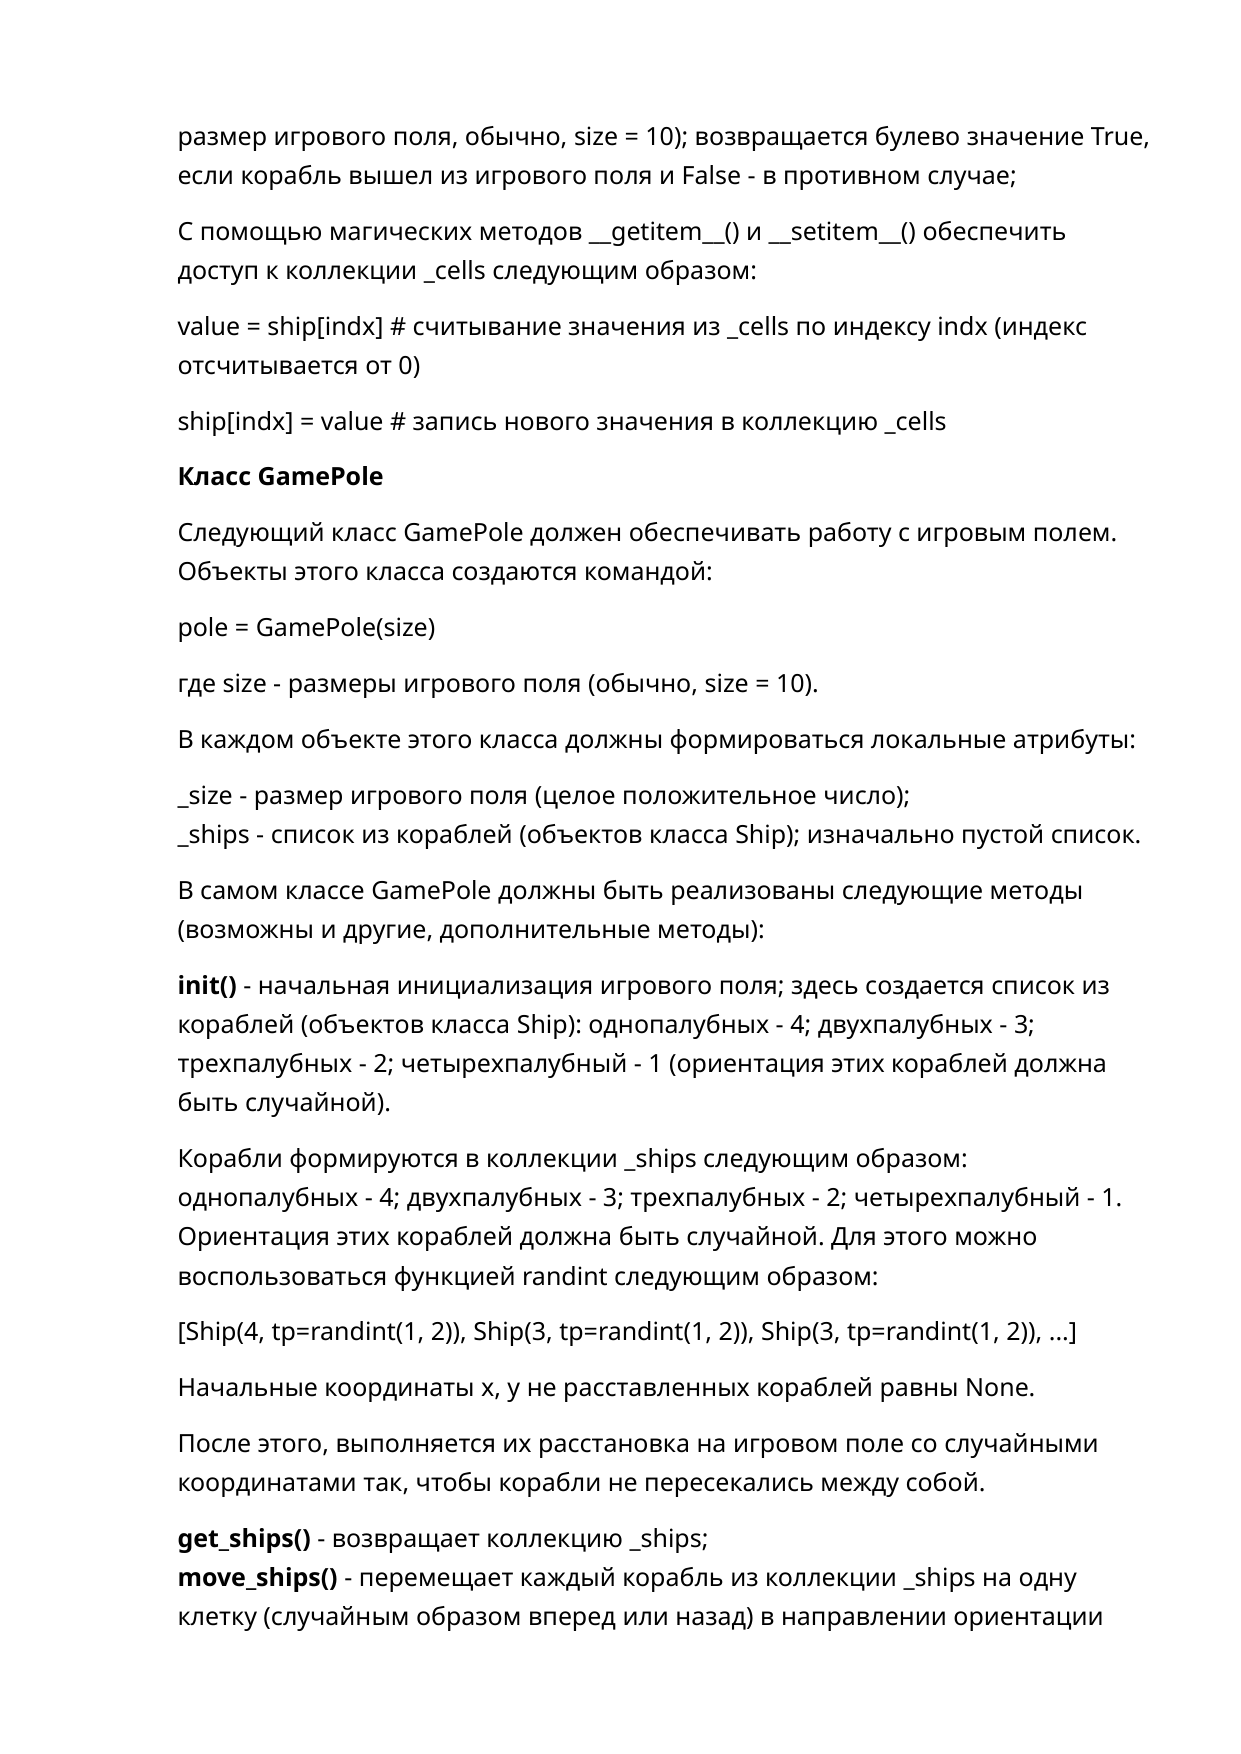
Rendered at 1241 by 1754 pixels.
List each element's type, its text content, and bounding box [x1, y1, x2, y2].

text ship[indx] = value # запись нового значения в коллекцию _cells [177, 403, 1152, 437]
text Класс GamePole [177, 459, 1152, 493]
text pole = GamePole(size) [177, 610, 1152, 644]
text где size - размеры игрового поля (обычно, size = 10). [177, 666, 1152, 700]
text init() - начальная инициализация игрового поля; здесь создается список из кораблей (объектов класса Ship): однопалубных - 4; двухпалубных - 3; трехпалубных - 2; четырехпалубный - 1 (ориентация этих кораблей должна быть случайной). [177, 967, 1152, 1119]
text В самом классе GamePole должны быть реализованы следующие методы (возможны и другие, дополнительные методы): [177, 872, 1152, 946]
text Начальные координаты x, y не расставленных кораблей равны None. [177, 1370, 1152, 1404]
text После этого, выполняется их расстановка на игровом поле со случайными координатами так, чтобы корабли не пересекались между собой. [177, 1426, 1152, 1499]
text [Ship(4, tp=randint(1, 2)), Ship(3, tp=randint(1, 2)), Ship(3, tp=randint(1, 2)), ...] [177, 1314, 1152, 1348]
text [177, 1521, 1152, 1633]
text Корабли формируются в коллекции _ships следующим образом: однопалубных - 4; двухпалубных - 3; трехпалубных - 2; четырехпалубный - 1. Ориентация этих кораблей должна быть случайной. Для этого можно воспользоваться функцией randint следующим образом: [177, 1141, 1152, 1292]
text В каждом объекте этого класса должны формироваться локальные атрибуты: [177, 721, 1152, 756]
text value = ship[indx] # считывание значения из _cells по индексу indx (индекс отсчитывается от 0) [177, 308, 1152, 381]
text _size - размер игрового поля (целое положительное число); _ships - список из кораблей (объектов класса Ship); изначально пустой список. [177, 777, 1152, 851]
text С помощью магических методов __getitem__() и __setitem__() обеспечить доступ к коллекции _cells следующим образом: [177, 213, 1152, 286]
text Следующий класс GamePole должен обеспечивать работу с игровым полем. Объекты этого класса создаются командой: [177, 515, 1152, 588]
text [177, 118, 1152, 191]
